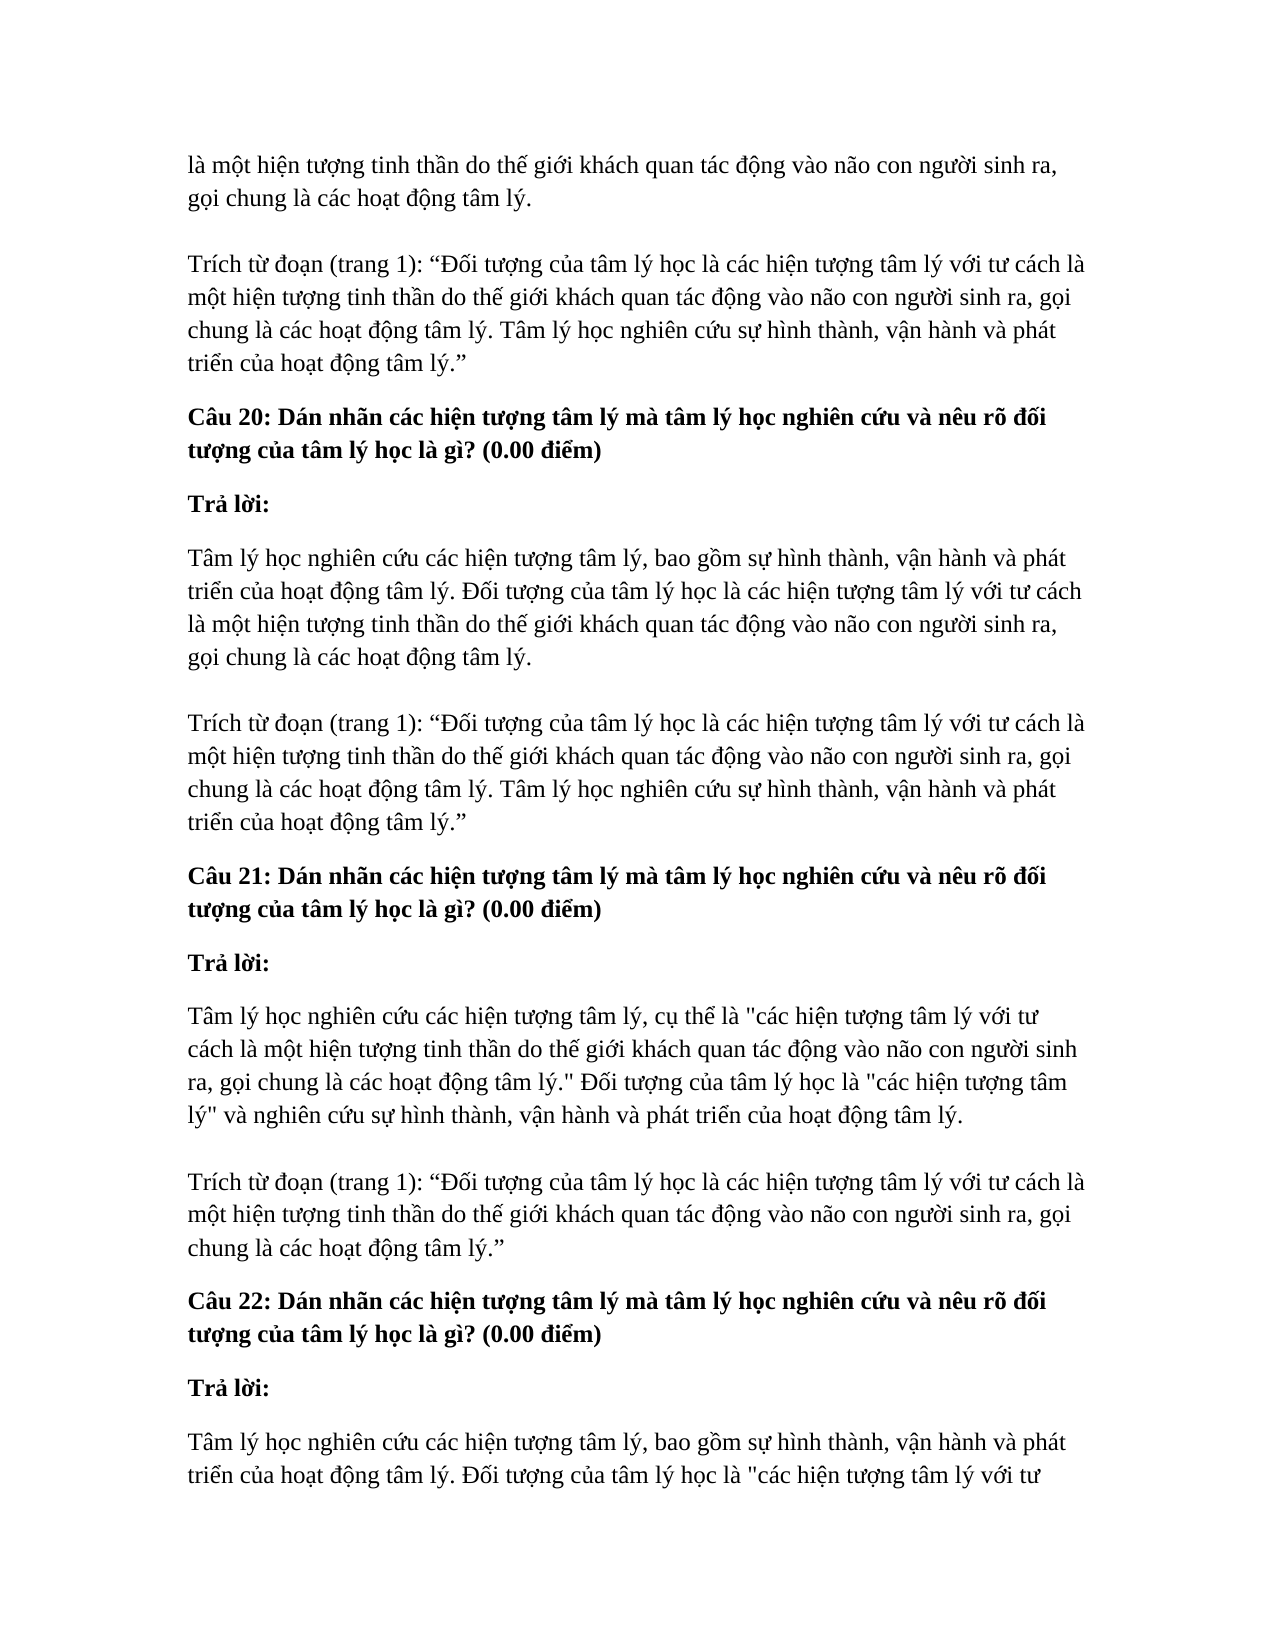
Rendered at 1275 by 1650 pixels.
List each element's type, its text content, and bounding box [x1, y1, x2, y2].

text Tâm lý học nghiên cứu các hiện tượng tâm lý, cụ thể là "các hiện tượng tâm lý với tư cách là một hiện tượng tinh thần do thế giới khách quan tác động vào não con người sinh ra, gọi chung là các hoạt động tâm lý." Đối tượng của tâm lý học là "các hiện tượng tâm lý" và nghiên cứu sự hình thành, vận hành và phát triển của hoạt động tâm lý. Trích từ đoạn (trang 1): “Đối tượng của tâm lý học là các hiện tượng tâm lý với tư cách là một hiện tượng tinh thần do thế giới khách quan tác động vào não con người sinh ra, gọi chung là các hoạt động tâm lý.” [187, 1001, 1087, 1261]
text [187, 1427, 1087, 1489]
text Câu 20: Dán nhãn các hiện tượng tâm lý mà tâm lý học nghiên cứu và nêu rõ đối tượng của tâm lý học là gì? (0.00 điểm) [187, 402, 1087, 464]
text Câu 22: Dán nhãn các hiện tượng tâm lý mà tâm lý học nghiên cứu và nêu rõ đối tượng của tâm lý học là gì? (0.00 điểm) [187, 1286, 1087, 1348]
text Câu 21: Dán nhãn các hiện tượng tâm lý mà tâm lý học nghiên cứu và nêu rõ đối tượng của tâm lý học là gì? (0.00 điểm) [187, 861, 1087, 922]
text Trả lời: [187, 948, 1087, 976]
text Trả lời: [187, 1373, 1087, 1402]
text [187, 150, 1087, 377]
text Trả lời: [187, 489, 1087, 518]
